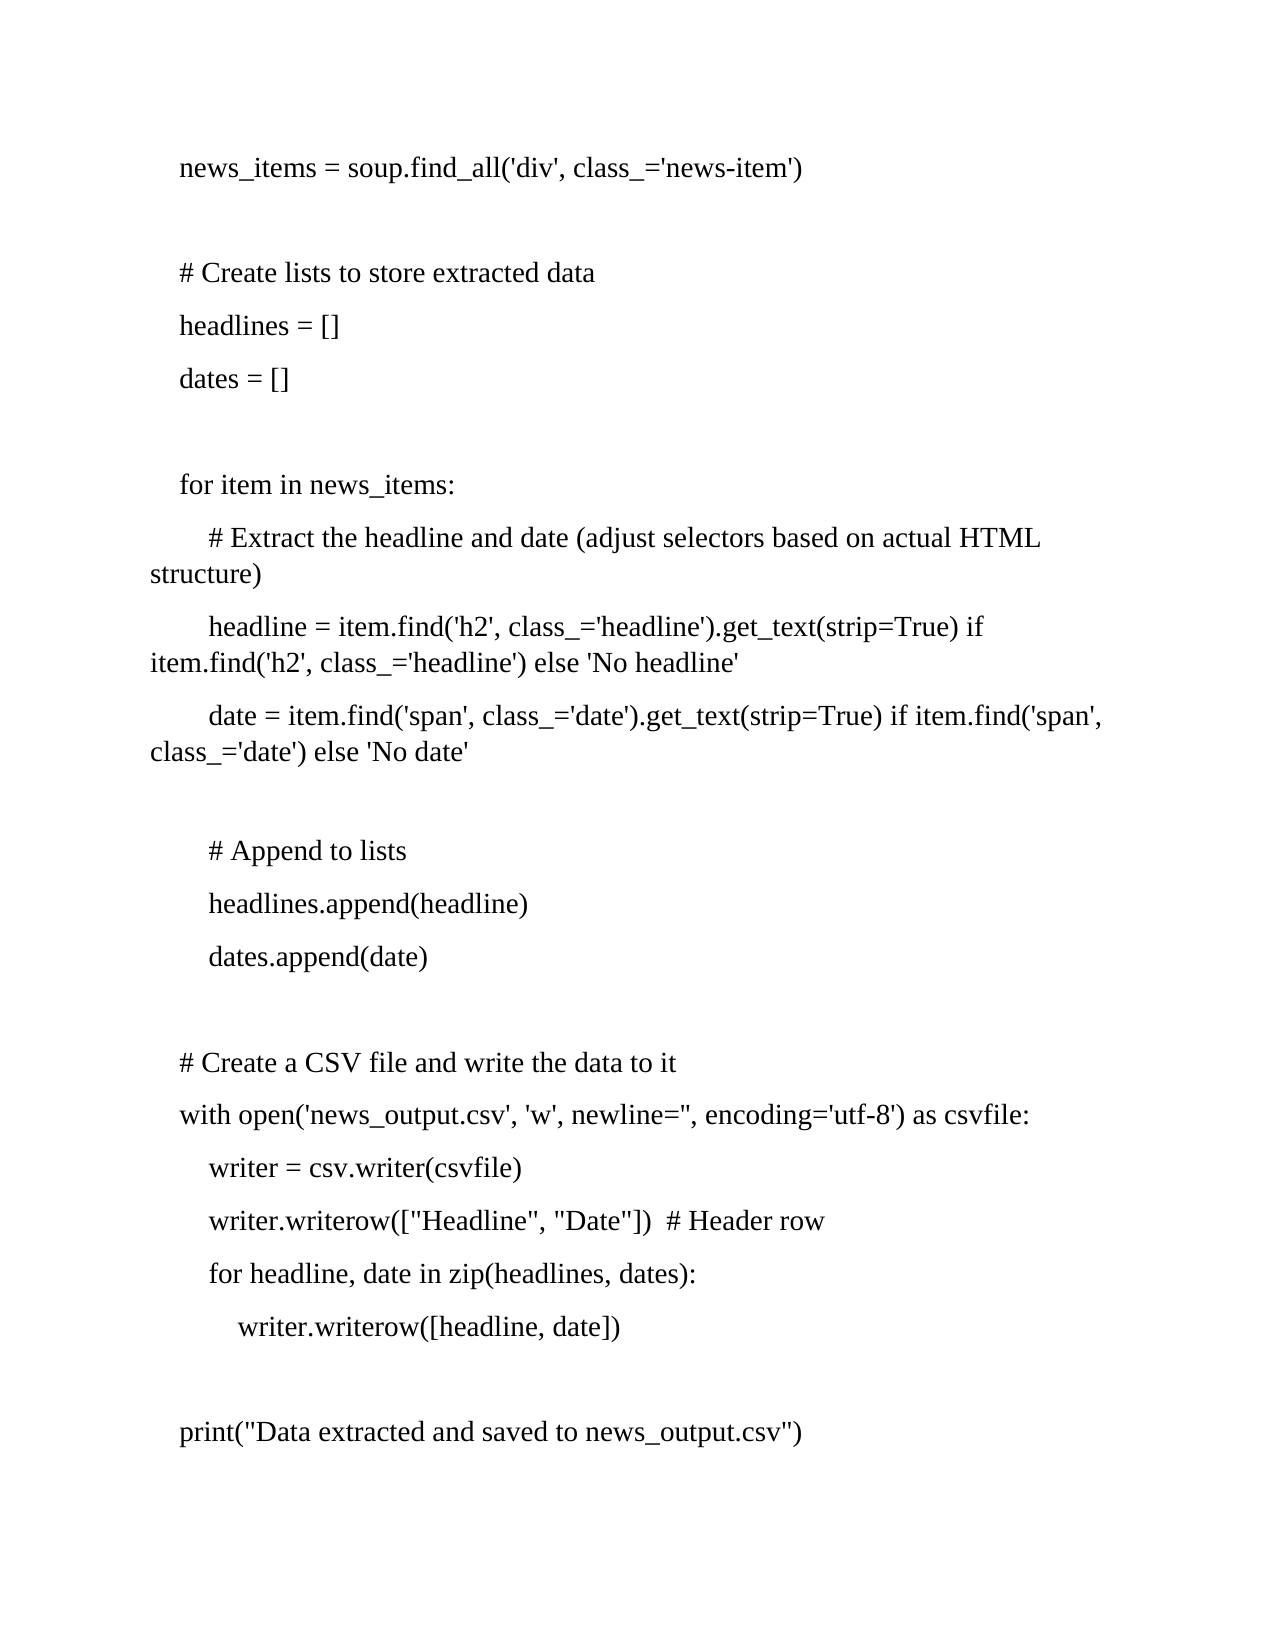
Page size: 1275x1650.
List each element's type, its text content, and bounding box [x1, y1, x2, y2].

text news_items = soup.find_all('div', class_='news-item') [150, 150, 1125, 183]
text headline = item.find('h2', class_='headline').get_text(strip=True) if item.find('h2', class_='headline') else 'No headline' [150, 609, 1125, 678]
text writer = csv.writer(csvfile) [150, 1150, 1125, 1184]
text # Create lists to store extracted data [150, 256, 1125, 289]
text dates.append(date) [150, 939, 1125, 973]
text # Extract the headline and date (adjust selectors based on actual HTML structure) [150, 520, 1125, 589]
text writer.writerow([headline, date]) [150, 1309, 1125, 1342]
text print("Data extracted and saved to news_output.csv") [150, 1414, 1125, 1448]
text # Create a CSV file and write the data to it [150, 1045, 1125, 1078]
text with open('news_output.csv', 'w', newline='', encoding='utf-8') as csvfile: [150, 1097, 1125, 1131]
text writer.writerow(["Headline", "Date"]) # Header row [150, 1203, 1125, 1237]
text headlines = [] [150, 308, 1125, 342]
text # Append to lists [150, 833, 1125, 867]
text for headline, date in zip(headlines, dates): [150, 1256, 1125, 1289]
text date = item.find('span', class_='date').get_text(strip=True) if item.find('span', class_='date') else 'No date' [150, 698, 1125, 767]
text dates = [] [150, 361, 1125, 395]
text headlines.append(headline) [150, 886, 1125, 920]
text for item in news_items: [150, 467, 1125, 500]
